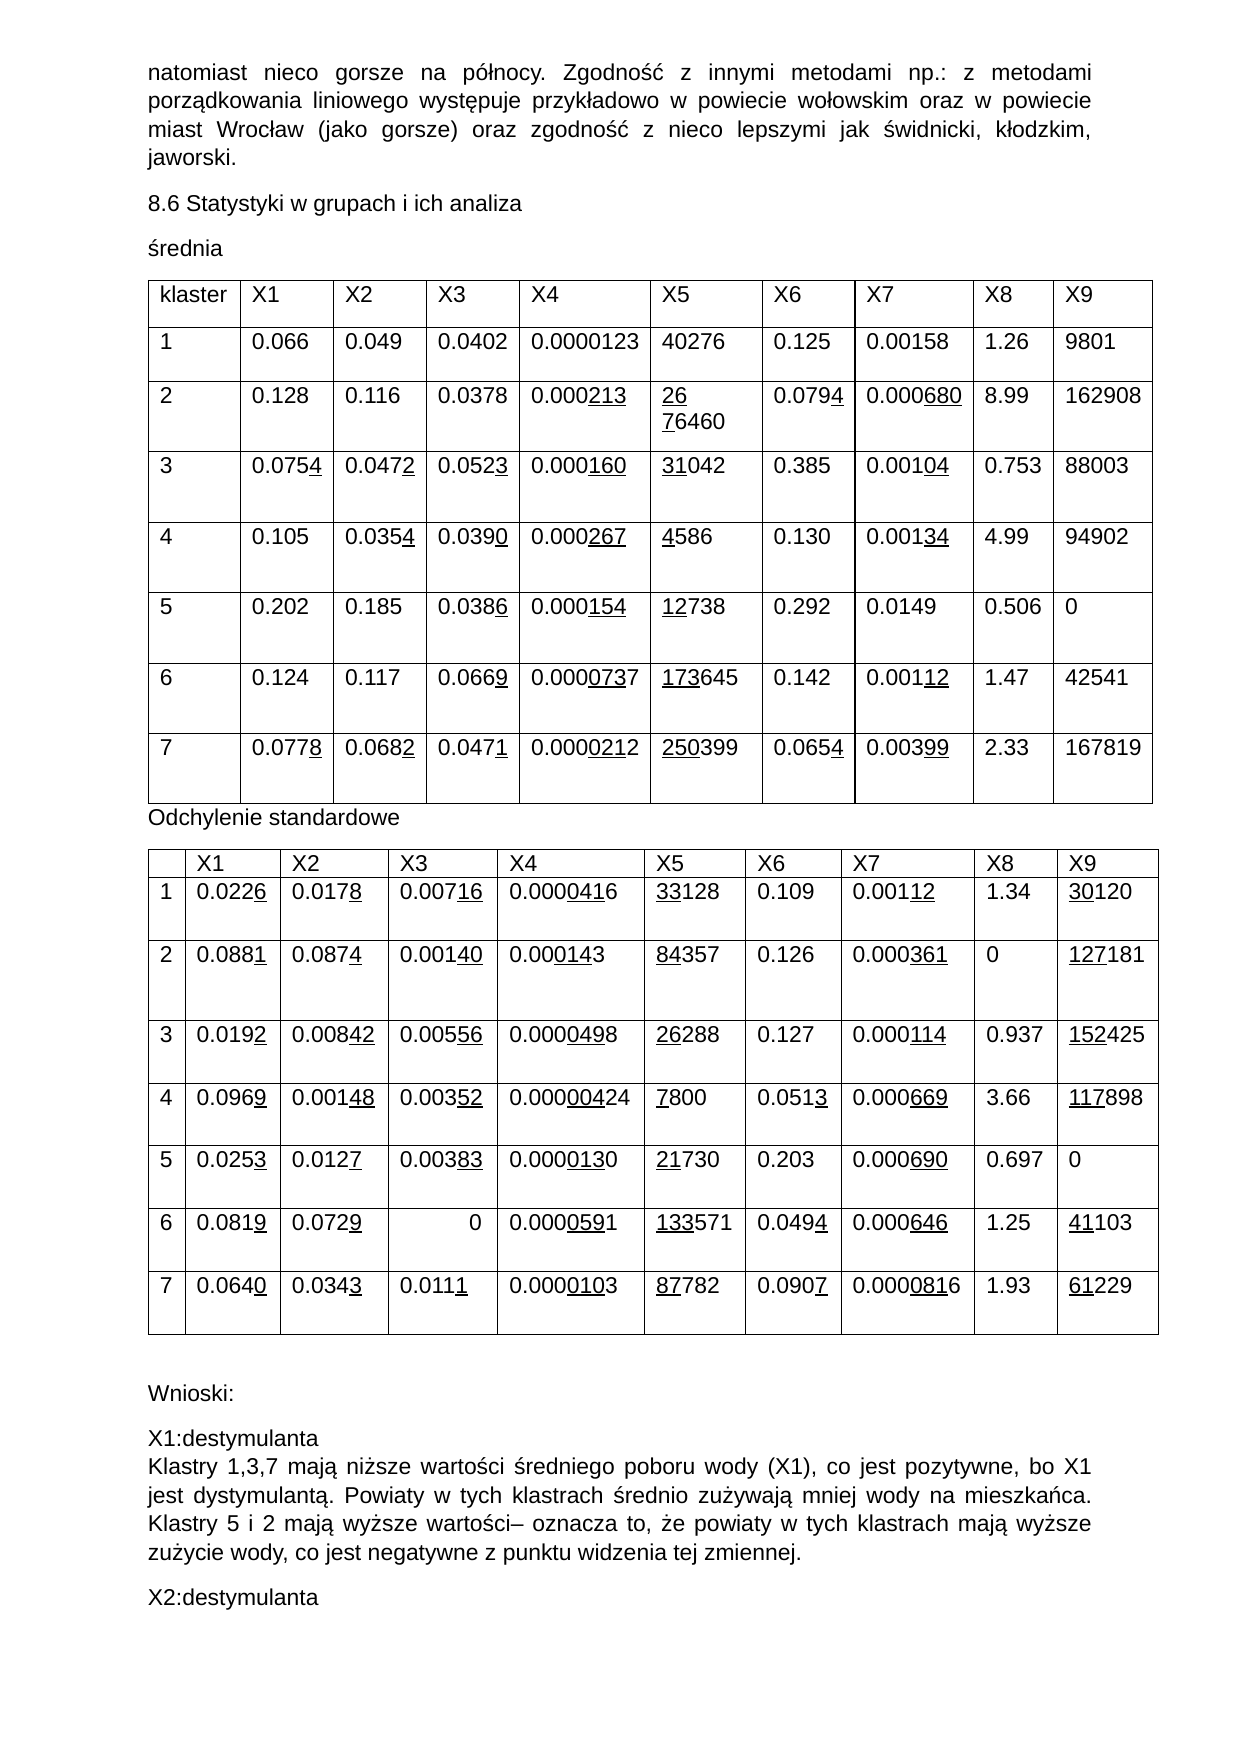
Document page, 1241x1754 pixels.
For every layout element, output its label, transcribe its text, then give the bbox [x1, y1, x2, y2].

table_cell 0.385 [763, 452, 854, 522]
table_cell 0.0494 [746, 1209, 841, 1271]
table_cell 3.66 [975, 1084, 1057, 1145]
table_cell 0.127 [746, 1021, 841, 1083]
table_cell 2 [149, 941, 185, 1020]
table_cell 0.0640 [186, 1272, 280, 1333]
table_cell 0.0000212 [520, 734, 650, 803]
table_cell 0.00134 [856, 523, 973, 592]
table_cell 0.049 [334, 328, 426, 381]
text X2:destymulanta [148, 1583, 1092, 1610]
table_header X9 [1054, 281, 1152, 327]
table_cell 41103 [1058, 1209, 1158, 1271]
table_cell 0.0226 [186, 878, 280, 940]
table_cell 0.109 [746, 878, 841, 940]
table_cell 0 [1058, 1146, 1158, 1208]
table_header [149, 850, 185, 877]
table_header X8 [974, 281, 1053, 327]
table_header klaster [149, 281, 240, 327]
table_cell 0.937 [975, 1021, 1057, 1083]
table_cell 3 [149, 452, 240, 522]
table_cell 0.0523 [427, 452, 519, 522]
table_cell 0.203 [746, 1146, 841, 1208]
table_cell 61229 [1058, 1272, 1158, 1333]
table_cell 0.202 [241, 593, 333, 662]
table_cell 0.000361 [842, 941, 974, 1020]
table_header X6 [746, 850, 841, 877]
table_cell 0.0127 [281, 1146, 388, 1208]
table_cell 0.0343 [281, 1272, 388, 1333]
table_cell 0.142 [763, 664, 854, 733]
table_cell 0.00112 [842, 878, 974, 940]
table_cell 0.124 [241, 664, 333, 733]
table_cell 0.0729 [281, 1209, 388, 1271]
table_cell 2676460 [651, 382, 762, 451]
table_cell 1.25 [975, 1209, 1057, 1271]
table_cell 133571 [645, 1209, 745, 1271]
table_cell 0.0390 [427, 523, 519, 592]
table_header X5 [645, 850, 745, 877]
table_cell 0.0000498 [498, 1021, 644, 1083]
table_cell 33128 [645, 878, 745, 940]
table_cell 0 [975, 941, 1057, 1020]
table_cell 0 [389, 1209, 497, 1271]
table_cell 0.0819 [186, 1209, 280, 1271]
table_cell 0.0378 [427, 382, 519, 451]
table_cell 0.00112 [856, 664, 973, 733]
table_cell 4 [149, 523, 240, 592]
table_cell 4.99 [974, 523, 1053, 592]
table_cell 167819 [1054, 734, 1152, 803]
table_header X6 [763, 281, 854, 327]
table_cell 152425 [1058, 1021, 1158, 1083]
table_cell 162908 [1054, 382, 1152, 451]
table_cell 0.753 [974, 452, 1053, 522]
table_cell 6 [149, 1209, 185, 1271]
table_cell 4586 [651, 523, 762, 592]
table_cell 1.47 [974, 664, 1053, 733]
table_cell 0.00556 [389, 1021, 497, 1083]
table_cell 0.292 [763, 593, 854, 662]
table_header X2 [334, 281, 426, 327]
table_cell 0.00158 [856, 328, 973, 381]
table_cell 250399 [651, 734, 762, 803]
table_cell 0.00842 [281, 1021, 388, 1083]
table_cell 0.0778 [241, 734, 333, 803]
table_cell 40276 [651, 328, 762, 381]
table_cell 0.0682 [334, 734, 426, 803]
table_cell 1.34 [975, 878, 1057, 940]
table_cell 0.000669 [842, 1084, 974, 1145]
table_cell 0.00716 [389, 878, 497, 940]
text Wnioski: [148, 1379, 1092, 1406]
table_cell 0.00000424 [498, 1084, 644, 1145]
table_cell 0.116 [334, 382, 426, 451]
table_cell 0.105 [241, 523, 333, 592]
table_cell 0.0969 [186, 1084, 280, 1145]
table_cell 0.00383 [389, 1146, 497, 1208]
table_header X5 [651, 281, 762, 327]
table_cell 0.130 [763, 523, 854, 592]
table_cell 1.93 [975, 1272, 1057, 1333]
table_header X4 [520, 281, 650, 327]
table_cell 3 [149, 1021, 185, 1083]
table_cell 5 [149, 593, 240, 662]
table_cell 1.26 [974, 328, 1053, 381]
table_cell 0.000680 [856, 382, 973, 451]
table_cell 0.0000123 [520, 328, 650, 381]
table_cell 0.0000130 [498, 1146, 644, 1208]
table_cell 0.000154 [520, 593, 650, 662]
table_cell 0.0907 [746, 1272, 841, 1333]
table_cell 31042 [651, 452, 762, 522]
table_cell 0.185 [334, 593, 426, 662]
table_cell 9801 [1054, 328, 1152, 381]
table_cell 0.0178 [281, 878, 388, 940]
table_cell 0 [1054, 593, 1152, 662]
table_cell 0.0354 [334, 523, 426, 592]
table_cell 0.000690 [842, 1146, 974, 1208]
table_cell 2 [149, 382, 240, 451]
table_cell 0.00399 [856, 734, 973, 803]
table_cell 42541 [1054, 664, 1152, 733]
table_cell 127181 [1058, 941, 1158, 1020]
table_cell 0.0754 [241, 452, 333, 522]
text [148, 59, 1092, 171]
table_cell 0.00104 [856, 452, 973, 522]
table_cell 0.117 [334, 664, 426, 733]
table_cell 0.00352 [389, 1084, 497, 1145]
table_cell 0.0000416 [498, 878, 644, 940]
text Odchylenie standardowe [148, 804, 1092, 831]
table_cell 0.000646 [842, 1209, 974, 1271]
table_cell 117898 [1058, 1084, 1158, 1145]
table_cell 0.0513 [746, 1084, 841, 1145]
table_cell 4 [149, 1084, 185, 1145]
table_cell 0.000160 [520, 452, 650, 522]
table_cell 84357 [645, 941, 745, 1020]
table_cell 6 [149, 664, 240, 733]
table_cell 0.0192 [186, 1021, 280, 1083]
table_cell 30120 [1058, 878, 1158, 940]
table_cell 0.0000737 [520, 664, 650, 733]
table_cell 2.33 [974, 734, 1053, 803]
table_cell 1 [149, 328, 240, 381]
table_cell 0.128 [241, 382, 333, 451]
table_cell 88003 [1054, 452, 1152, 522]
table_cell 0.000143 [498, 941, 644, 1020]
table_cell 0.0881 [186, 941, 280, 1020]
table_cell 0.126 [746, 941, 841, 1020]
table_cell 0.0000816 [842, 1272, 974, 1333]
table_cell 0.0654 [763, 734, 854, 803]
text średnia [148, 234, 1092, 261]
table_header X2 [281, 850, 388, 877]
table_cell 0.000213 [520, 382, 650, 451]
table_cell 0.0000103 [498, 1272, 644, 1333]
table_header X7 [842, 850, 974, 877]
table_cell 5 [149, 1146, 185, 1208]
table_cell 0.0386 [427, 593, 519, 662]
table_cell 12738 [651, 593, 762, 662]
table_cell 0.066 [241, 328, 333, 381]
table_cell 87782 [645, 1272, 745, 1333]
table_header X1 [241, 281, 333, 327]
table_cell 7 [149, 734, 240, 803]
table_cell 173645 [651, 664, 762, 733]
table_cell 0.0669 [427, 664, 519, 733]
table_cell 94902 [1054, 523, 1152, 592]
table_cell 26288 [645, 1021, 745, 1083]
table_cell 0.00140 [389, 941, 497, 1020]
table_cell 0.125 [763, 328, 854, 381]
table_cell 21730 [645, 1146, 745, 1208]
table_cell 0.0111 [389, 1272, 497, 1333]
table_header X1 [186, 850, 280, 877]
table_cell 1 [149, 878, 185, 940]
table_cell 8.99 [974, 382, 1053, 451]
table_header X3 [389, 850, 497, 877]
table_cell 0.0874 [281, 941, 388, 1020]
table_cell 0.506 [974, 593, 1053, 662]
table_cell 0.0794 [763, 382, 854, 451]
text 8.6 Statystyki w grupach i ich analiza [148, 189, 1092, 216]
table_header X7 [856, 281, 973, 327]
table_cell 0.000114 [842, 1021, 974, 1083]
table_cell 7800 [645, 1084, 745, 1145]
table_cell 0.0472 [334, 452, 426, 522]
table_header X8 [975, 850, 1057, 877]
table_header X3 [427, 281, 519, 327]
table_header X4 [498, 850, 644, 877]
table_cell 0.0000591 [498, 1209, 644, 1271]
table_cell 0.000267 [520, 523, 650, 592]
text X1:destymulanta Klastry 1,3,7 mają niższe wartości średniego poboru wody (X1), co jest pozytywne, bo X1 jest dystymulantą. Powiaty w tych klastrach średnio zużywają mniej wody na mieszkańca. Klastry 5 i 2 mają wyższe wartości– oznacza to, że powiaty w tych klastrach mają wyższe zużycie wody, co jest negatywne z punktu widzenia tej zmiennej. [148, 1425, 1092, 1565]
table_cell 0.697 [975, 1146, 1057, 1208]
table_cell 0.0253 [186, 1146, 280, 1208]
table_cell 0.0149 [856, 593, 973, 662]
table_cell 0.0402 [427, 328, 519, 381]
table_cell 7 [149, 1272, 185, 1333]
table_cell 0.0471 [427, 734, 519, 803]
table_header X9 [1058, 850, 1158, 877]
table_cell 0.00148 [281, 1084, 388, 1145]
